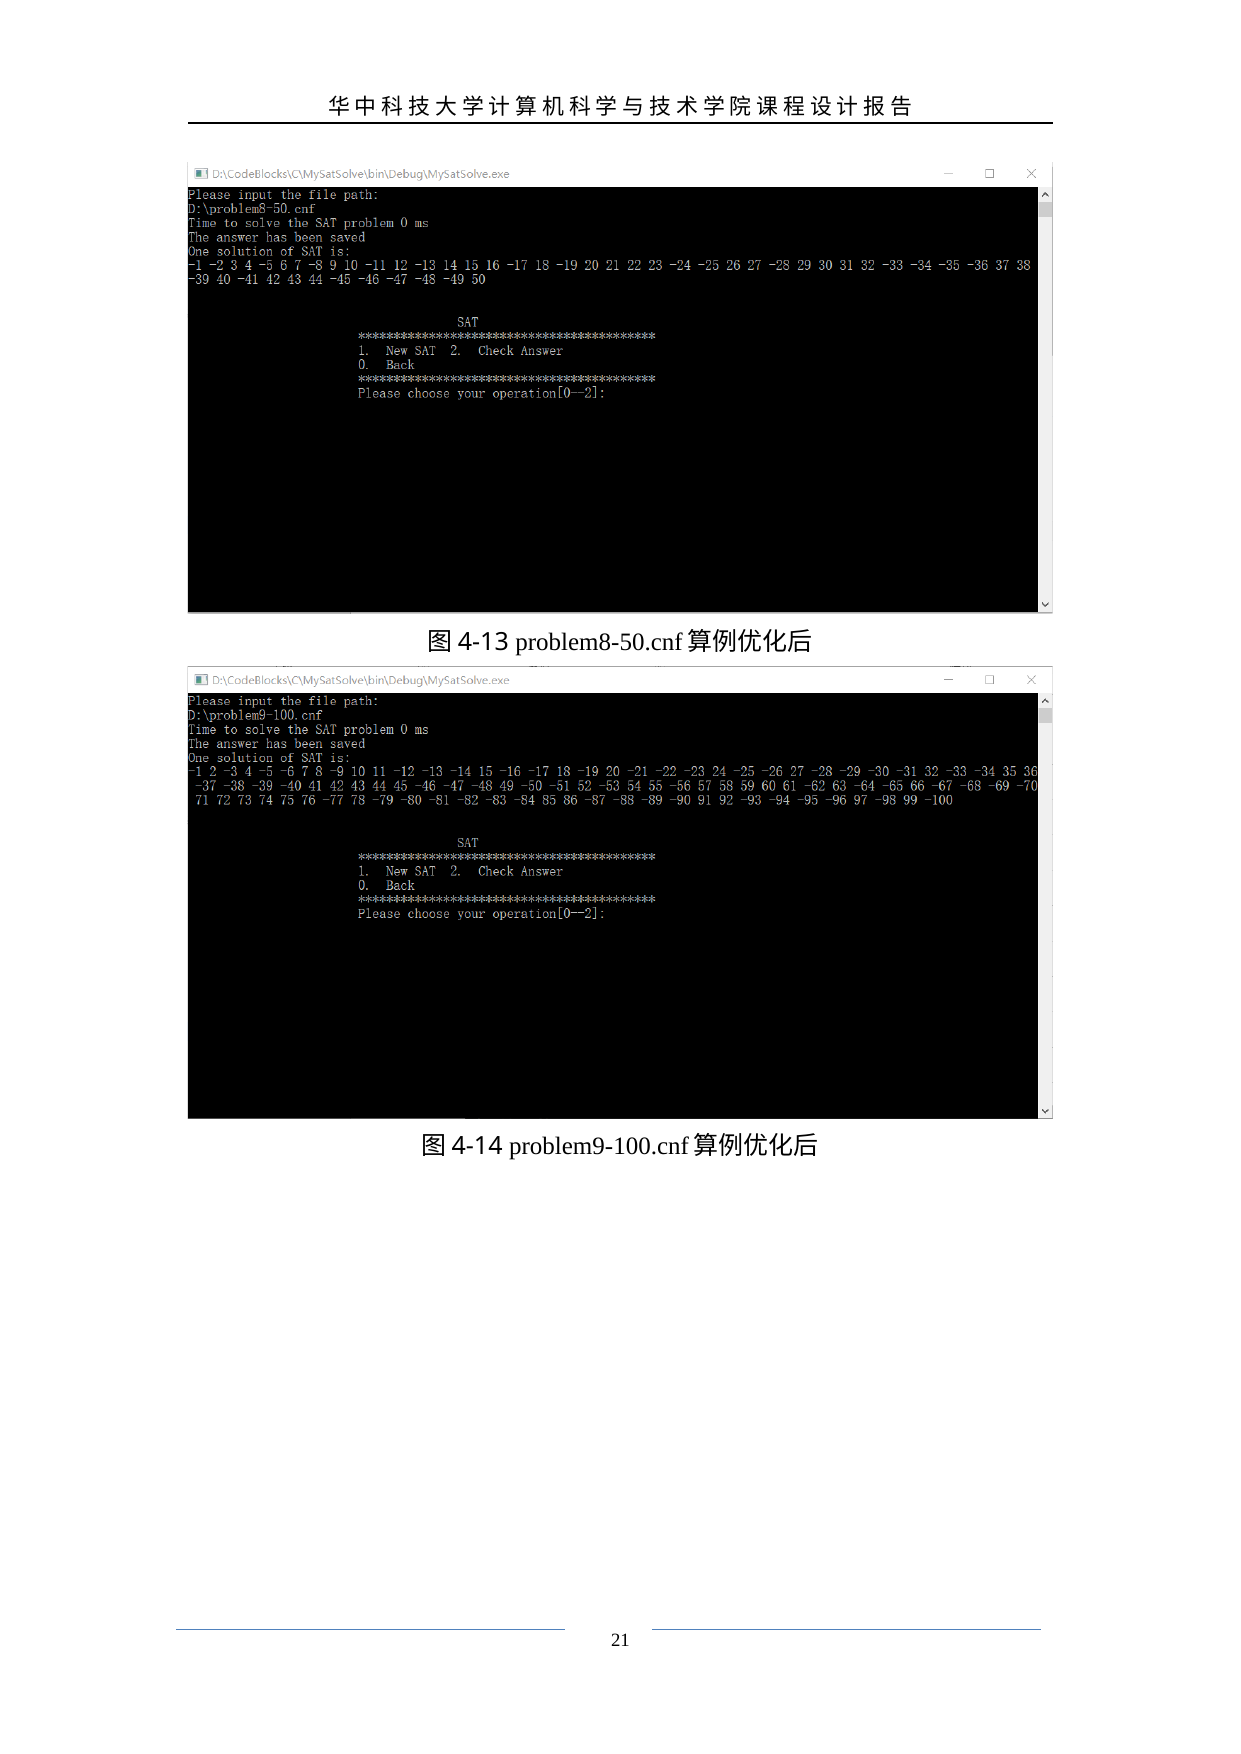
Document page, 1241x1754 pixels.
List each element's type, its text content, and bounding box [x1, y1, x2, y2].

picture [187, 666, 1053, 1119]
text 图4-14 problem9-100.cnf算例优化后 [187, 1126, 1053, 1162]
text 图4-13 problem8-50.cnf算例优化后 [187, 621, 1053, 657]
picture [187, 162, 1053, 614]
